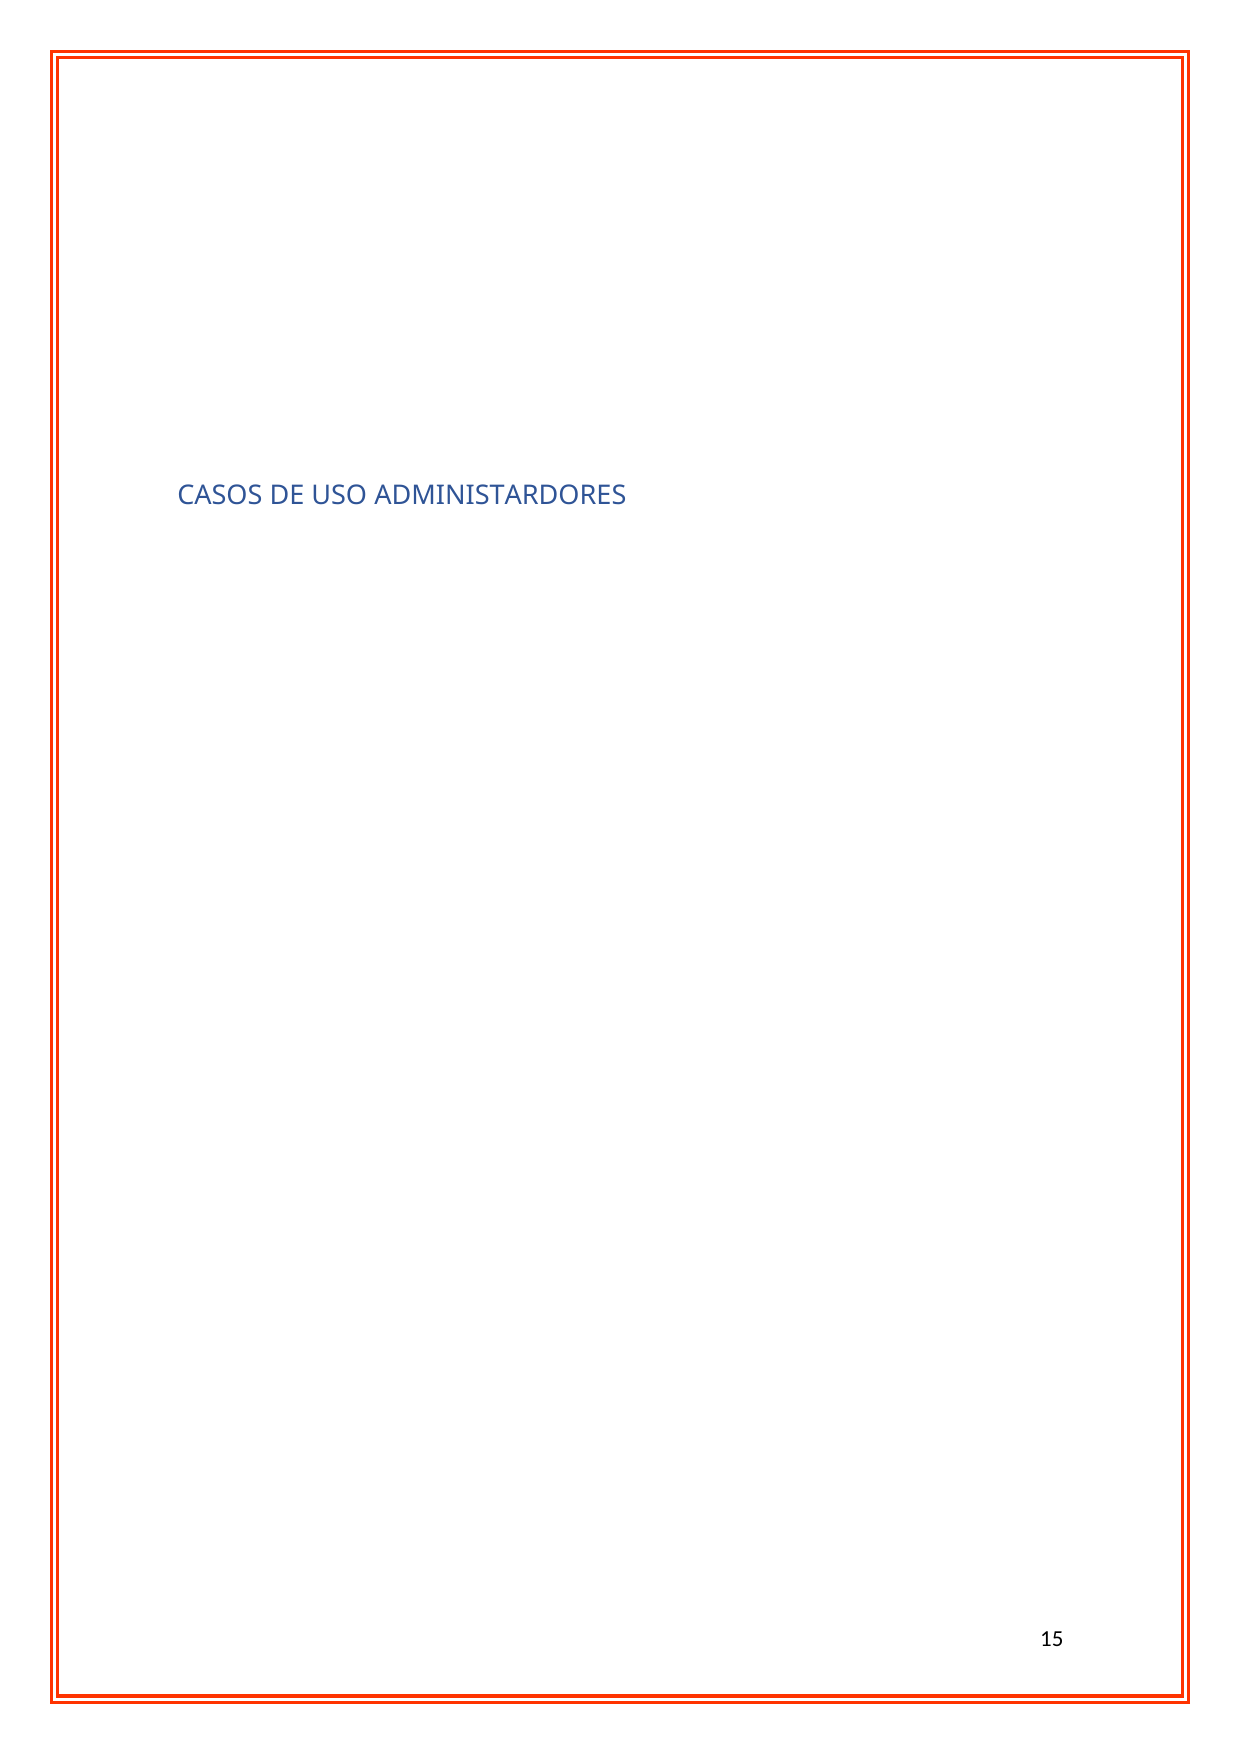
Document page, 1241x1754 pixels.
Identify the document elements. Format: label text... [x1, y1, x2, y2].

subtitle CASOS DE USO ADMINISTARDORES [177, 476, 1063, 512]
